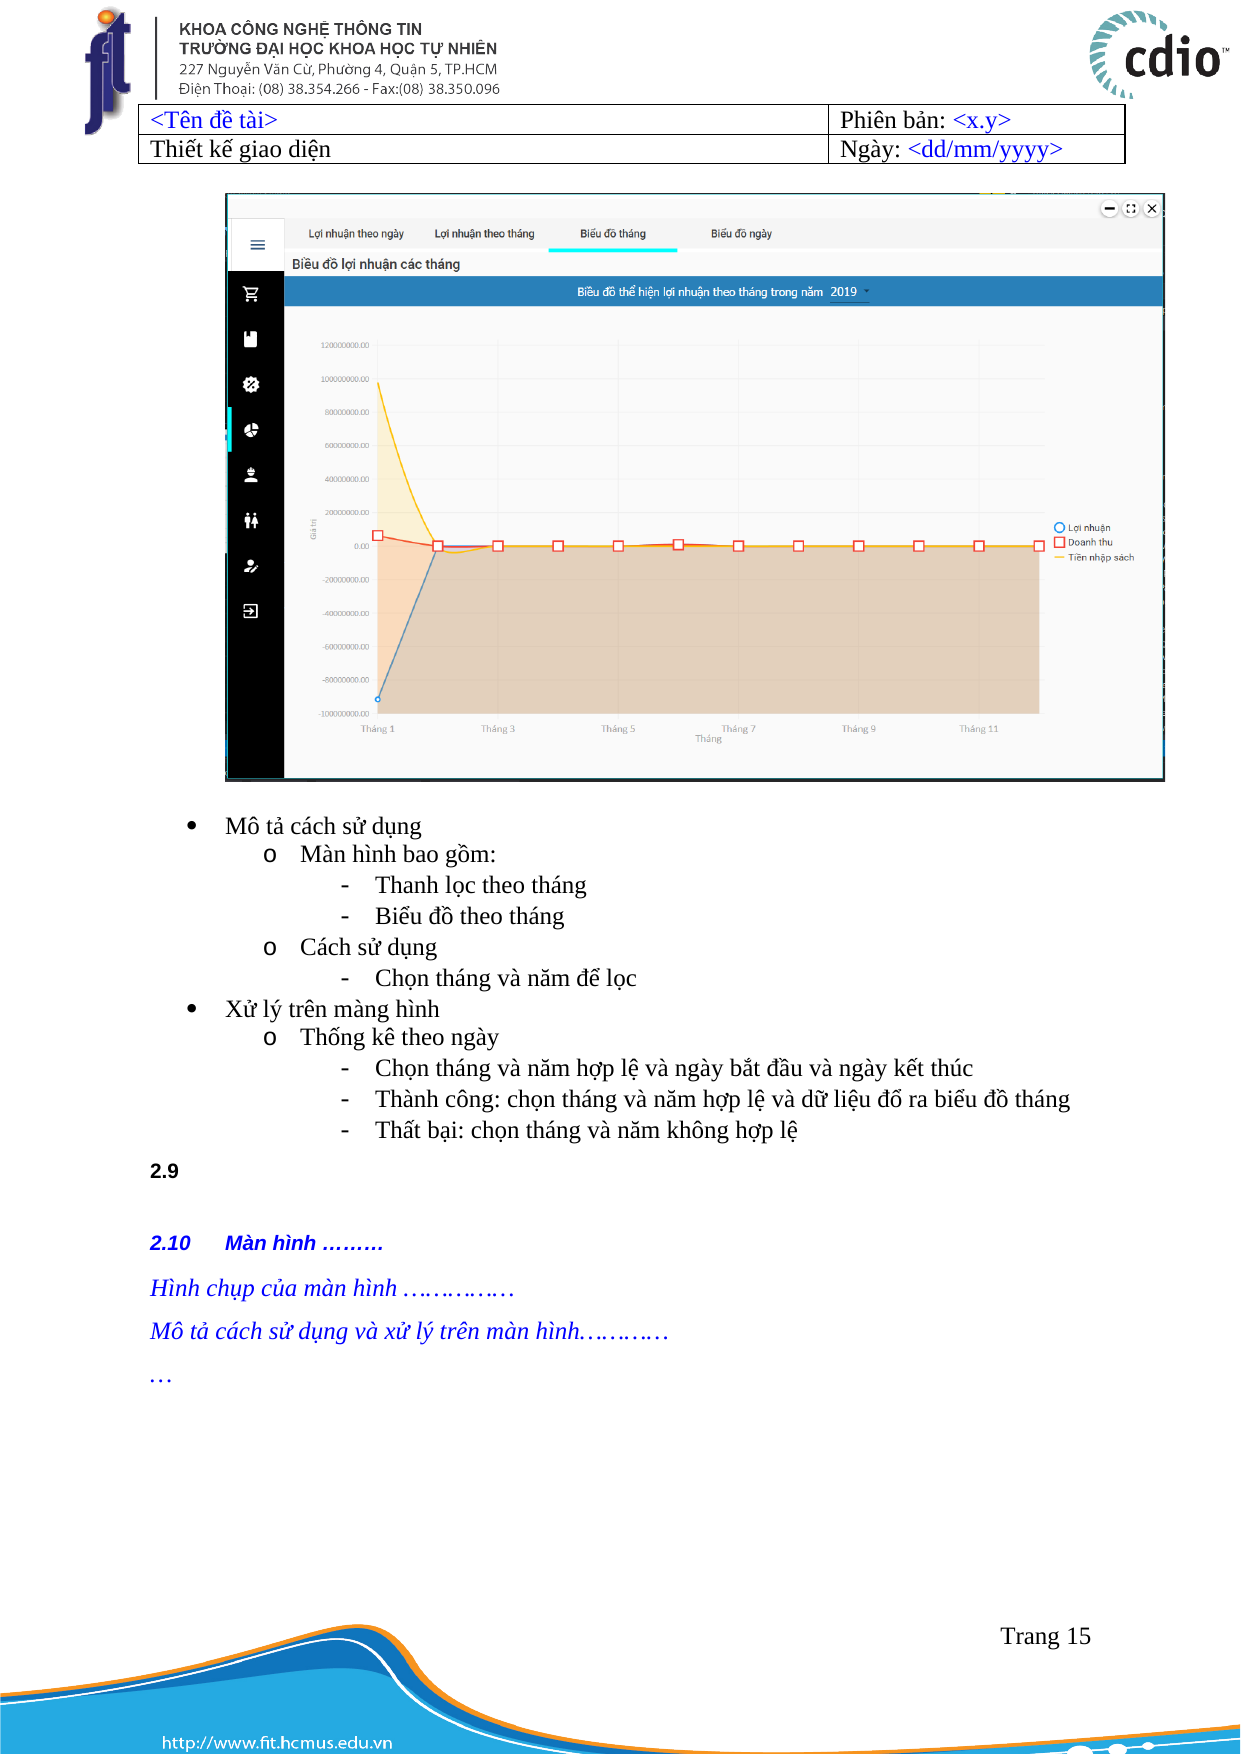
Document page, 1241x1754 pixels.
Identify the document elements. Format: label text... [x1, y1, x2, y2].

picture [139, 135, 828, 159]
picture [225, 193, 1166, 782]
list Mô tả cách sử dụng [187, 811, 1090, 839]
list Thống kê theo ngày [262, 1022, 1090, 1053]
list Biểu đồ theo tháng [337, 901, 1090, 932]
list Chọn tháng và năm để lọc [337, 963, 1090, 994]
picture [61, 0, 1241, 159]
picture [829, 105, 1124, 134]
list Thất bại: chọn tháng và năm không hợp lệ [337, 1115, 1090, 1146]
text Hình chụp của màn hình …………… [150, 1273, 1090, 1302]
list Thành công: chọn tháng và năm hợp lệ và dữ liệu đổ ra biểu đồ tháng [337, 1084, 1090, 1115]
text … [150, 1359, 1090, 1388]
subtitle Màn hình ……… [150, 1231, 1090, 1255]
picture [829, 135, 1124, 159]
picture [139, 105, 828, 134]
list Thanh lọc theo tháng [337, 870, 1090, 901]
text Mô tả cách sử dụng và xử lý trên màn hình………… [150, 1316, 1090, 1345]
list Chọn tháng và năm hợp lệ và ngày bắt đầu và ngày kết thúc [337, 1053, 1090, 1084]
list Màn hình bao gồm: [262, 839, 1090, 870]
list Cách sử dụng [262, 932, 1090, 963]
list Xử lý trên màng hình [187, 994, 1090, 1022]
picture [0, 1621, 1241, 1754]
